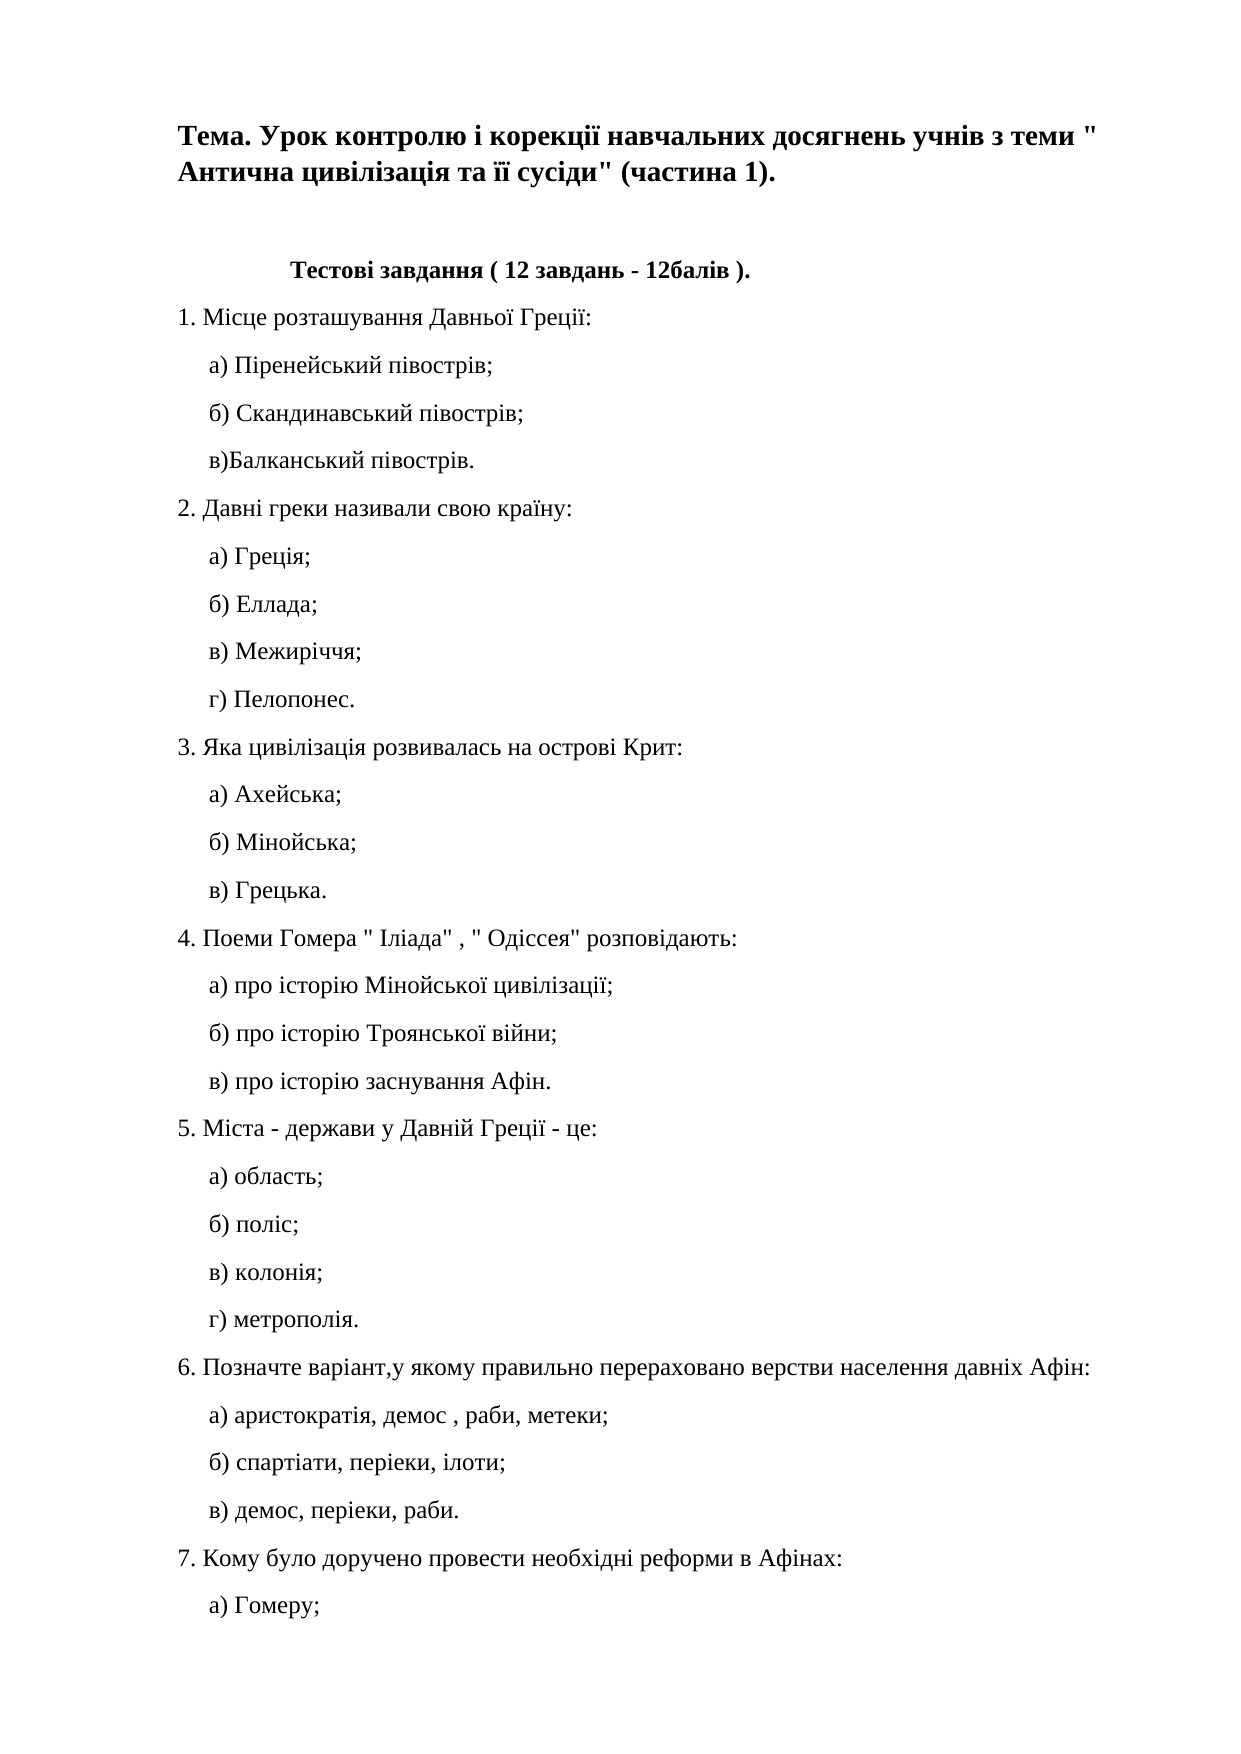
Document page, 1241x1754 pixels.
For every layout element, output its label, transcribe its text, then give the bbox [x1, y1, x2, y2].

text а) Греція; [177, 541, 1152, 570]
text б) Мінойська; [177, 827, 1152, 856]
text б) поліс; [177, 1209, 1152, 1238]
text б) про історію Троянської війни; [177, 1018, 1152, 1047]
text а) про історію Мінойської цивілізації; [177, 970, 1152, 999]
text б) спартіати, періеки, ілоти; [177, 1447, 1152, 1476]
text а) аристократія, демос , раби, метеки; [177, 1400, 1152, 1428]
text в) демос, періеки, раби. [177, 1495, 1152, 1524]
text г) Пелопонес. [177, 684, 1152, 713]
text 4. Поеми Гомера " Іліада" , " Одіссея" розповідають: [177, 923, 1152, 951]
text а) область; [177, 1161, 1152, 1190]
text 6. Позначте варіант,у якому правильно перераховано верстви населення давніх Афін: [177, 1352, 1152, 1381]
text 5. Міста - держави у Давній Греції - це: [177, 1113, 1152, 1142]
text в) Грецька. [177, 875, 1152, 904]
text в) про історію заснування Афін. [177, 1066, 1152, 1094]
text Тестові завдання ( 12 завдань - 12балів ). [177, 255, 1152, 283]
text а) Ахейська; [177, 779, 1152, 808]
text 1. Місце розташування Давньої Греції: [177, 302, 1152, 331]
text б) Скандинавський півострів; [177, 398, 1152, 427]
text г) метрополія. [177, 1304, 1152, 1333]
text 3. Яка цивілізація розвивалась на острові Крит: [177, 732, 1152, 761]
text 2. Давні греки називали свою країну: [177, 493, 1152, 522]
text а) Гомеру; [177, 1591, 1152, 1619]
text 7. Кому було доручено провести необхідні реформи в Афінах: [177, 1543, 1152, 1572]
text б) Еллада; [177, 589, 1152, 617]
text в) колонія; [177, 1257, 1152, 1285]
text Тема. Урок контролю і корекції навчальних досягнень учнів з теми " Антична цивілізація та її сусіди" (частина 1). [177, 118, 1152, 188]
text в) Межиріччя; [177, 636, 1152, 665]
text в)Балканський півострів. [177, 446, 1152, 474]
text а) Піренейський півострів; [177, 350, 1152, 379]
